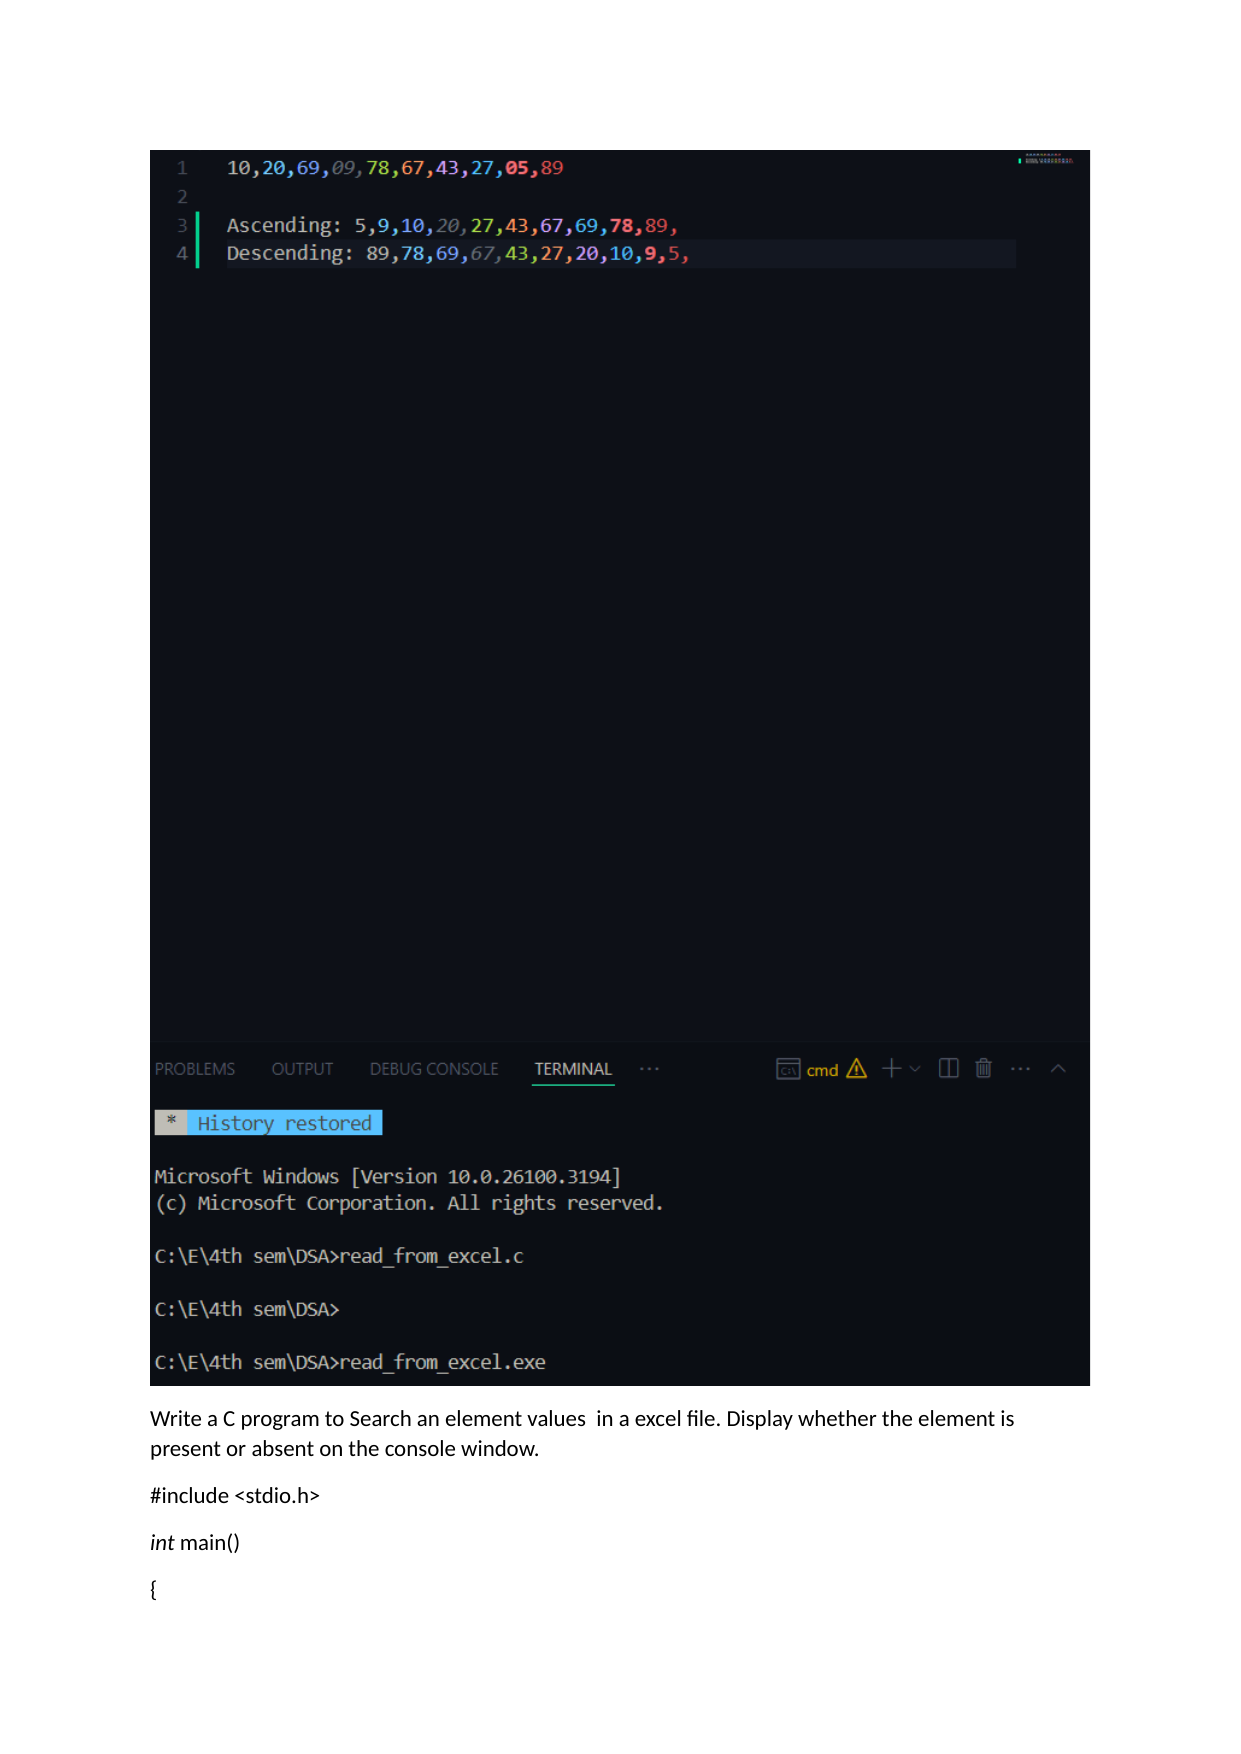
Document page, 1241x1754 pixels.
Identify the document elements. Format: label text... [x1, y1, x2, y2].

text #include <stdio.h> [150, 1481, 1090, 1509]
text int main() [150, 1528, 1090, 1556]
text { [150, 1575, 1090, 1603]
picture [150, 150, 1091, 1386]
text Write a C program to Search an element values in a excel file. Display whether the element is present or absent on the console window. [150, 1404, 1090, 1462]
